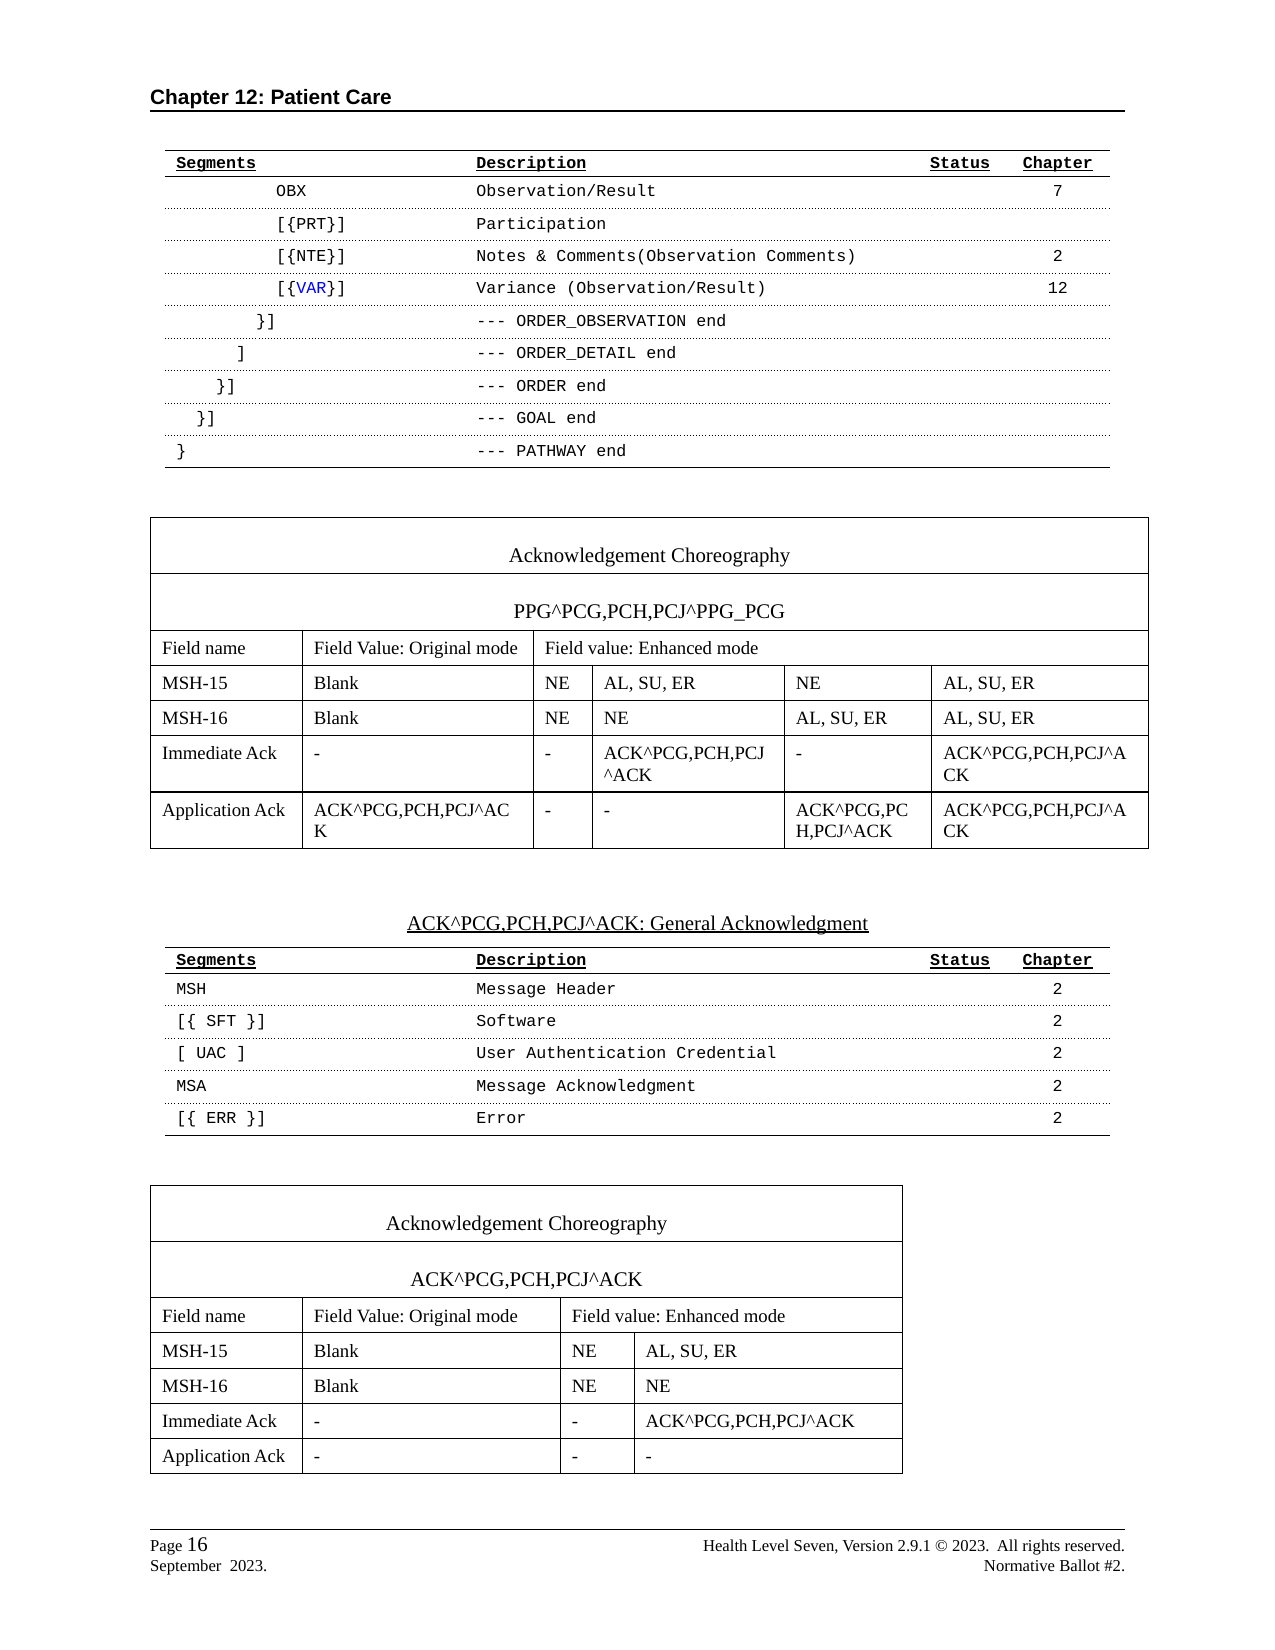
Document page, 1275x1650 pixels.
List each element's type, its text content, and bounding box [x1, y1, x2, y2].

table_cell Field value: Enhanced mode [534, 631, 1148, 664]
table_header Segments [165, 151, 465, 176]
table_cell } [165, 435, 465, 467]
table_cell [1005, 435, 1110, 467]
table_cell [{ ERR }] [165, 1103, 465, 1135]
table_cell NE [561, 1369, 634, 1402]
table_cell Blank [303, 701, 533, 735]
table_cell - [635, 1439, 902, 1473]
table_header Chapter [1005, 151, 1110, 176]
table_cell [1005, 403, 1110, 435]
table_cell PPG^PCG,PCH,PCJ^PPG_PCG [151, 574, 1148, 629]
table_header Segments [165, 948, 465, 973]
table_cell Blank [303, 1369, 560, 1402]
table_cell --- ORDER end [465, 370, 915, 402]
table_cell 2 [1005, 974, 1110, 1005]
table_cell Blank [303, 1333, 560, 1367]
table_cell [915, 338, 1005, 370]
table_cell - [561, 1404, 634, 1438]
table_cell AL, SU, ER [932, 666, 1148, 700]
table_header Status [915, 948, 1005, 973]
table_cell [915, 240, 1005, 273]
table_cell [1005, 208, 1110, 240]
table_cell Variance (Observation/Result) [465, 273, 915, 305]
table_cell Observation/Result [465, 177, 915, 208]
table_cell Blank [303, 666, 533, 700]
table_cell [915, 273, 1005, 305]
table_cell [ UAC ] [165, 1038, 465, 1070]
table_cell - [593, 793, 784, 848]
table_cell ACK^PCG,PCH,PCJ^ACK [593, 736, 784, 791]
table_cell 2 [1005, 240, 1110, 273]
table_header Chapter [1005, 948, 1110, 973]
table_cell 2 [1005, 1038, 1110, 1070]
table_cell }] [165, 403, 465, 435]
table_cell - [561, 1439, 634, 1473]
table_cell Field value: Enhanced mode [561, 1298, 902, 1332]
table_cell Message Acknowledgment [465, 1070, 915, 1102]
table_cell Immediate Ack [151, 1404, 302, 1438]
table_cell 2 [1005, 1070, 1110, 1102]
table_cell NE [534, 701, 592, 735]
table_cell Application Ack [151, 793, 302, 848]
table_cell - [534, 736, 592, 791]
table_cell [915, 1005, 1005, 1038]
table_cell [915, 435, 1005, 467]
table_cell 12 [1005, 273, 1110, 305]
table_cell AL, SU, ER [785, 701, 931, 735]
table_cell 2 [1005, 1005, 1110, 1038]
table_cell NE [534, 666, 592, 700]
table_cell [915, 305, 1005, 338]
table_cell - [534, 793, 592, 848]
table_cell ACK^PCG,PCH,PCJ^ACK [303, 793, 533, 848]
table_cell }] [165, 370, 465, 402]
text ACK^PCG,PCH,PCJ^ACK: General Acknowledgment [150, 911, 1125, 935]
table_cell [915, 974, 1005, 1005]
table_cell 2 [1005, 1103, 1110, 1135]
table_cell NE [561, 1333, 634, 1367]
table_cell Software [465, 1005, 915, 1038]
table_cell --- ORDER_DETAIL end [465, 338, 915, 370]
table_cell [{ SFT }] [165, 1005, 465, 1038]
table_cell Field name [151, 631, 302, 664]
table_cell - [303, 1439, 560, 1473]
table_header Description [465, 948, 915, 973]
table_cell [915, 1038, 1005, 1070]
table_cell - [303, 736, 533, 791]
table_header Acknowledgement Choreography [151, 1186, 902, 1241]
table_cell Application Ack [151, 1439, 302, 1473]
table_cell ] [165, 338, 465, 370]
table_cell [915, 177, 1005, 208]
table_cell 7 [1005, 177, 1110, 208]
table_cell NE [635, 1369, 902, 1402]
table_cell MSH-16 [151, 701, 302, 735]
table_cell --- GOAL end [465, 403, 915, 435]
table_cell MSH [165, 974, 465, 1005]
table_cell NE [785, 666, 931, 700]
table_cell [915, 1070, 1005, 1102]
table_cell AL, SU, ER [593, 666, 784, 700]
table_cell Error [465, 1103, 915, 1135]
table_header Description [465, 151, 915, 176]
table_cell OBX [165, 177, 465, 208]
table_cell [915, 403, 1005, 435]
table_cell Notes & Comments(Observation Comments) [465, 240, 915, 273]
table_cell [915, 1103, 1005, 1135]
table_cell ACK^PCG,PCH,PCJ^ACK [932, 793, 1148, 848]
table_cell [915, 370, 1005, 402]
table_cell [1005, 338, 1110, 370]
table_cell Field name [151, 1298, 302, 1332]
table_cell AL, SU, ER [932, 701, 1148, 735]
table_cell - [785, 736, 931, 791]
table_cell NE [593, 701, 784, 735]
table_header Acknowledgement Choreography [151, 518, 1148, 573]
table_cell ACK^PCG,PCH,PCJ^ACK [635, 1404, 902, 1438]
table_cell MSH-15 [151, 666, 302, 700]
table_cell - [303, 1404, 560, 1438]
table_cell ACK^PCG,PCH,PCJ^ACK [151, 1242, 902, 1297]
table_cell }] [165, 305, 465, 338]
table_cell MSH-16 [151, 1369, 302, 1402]
table_cell Participation [465, 208, 915, 240]
table_cell ACK^PCG,PCH,PCJ^ACK [785, 793, 931, 848]
table_cell Message Header [465, 974, 915, 1005]
table_cell ACK^PCG,PCH,PCJ^ACK [932, 736, 1148, 791]
table_cell Immediate Ack [151, 736, 302, 791]
table_cell [{NTE}] [165, 240, 465, 273]
table_header Status [915, 151, 1005, 176]
table_cell --- ORDER_OBSERVATION end [465, 305, 915, 338]
table_cell --- PATHWAY end [465, 435, 915, 467]
table_cell MSA [165, 1070, 465, 1102]
table_cell Field Value: Original mode [303, 1298, 560, 1332]
table_cell MSH-15 [151, 1333, 302, 1367]
table_cell [1005, 370, 1110, 402]
table_cell User Authentication Credential [465, 1038, 915, 1070]
table_cell [{PRT}] [165, 208, 465, 240]
table_cell Field Value: Original mode [303, 631, 533, 664]
table_cell AL, SU, ER [635, 1333, 902, 1367]
table_cell [1005, 305, 1110, 338]
table_cell [915, 208, 1005, 240]
table_cell [{VAR}] [165, 273, 465, 305]
